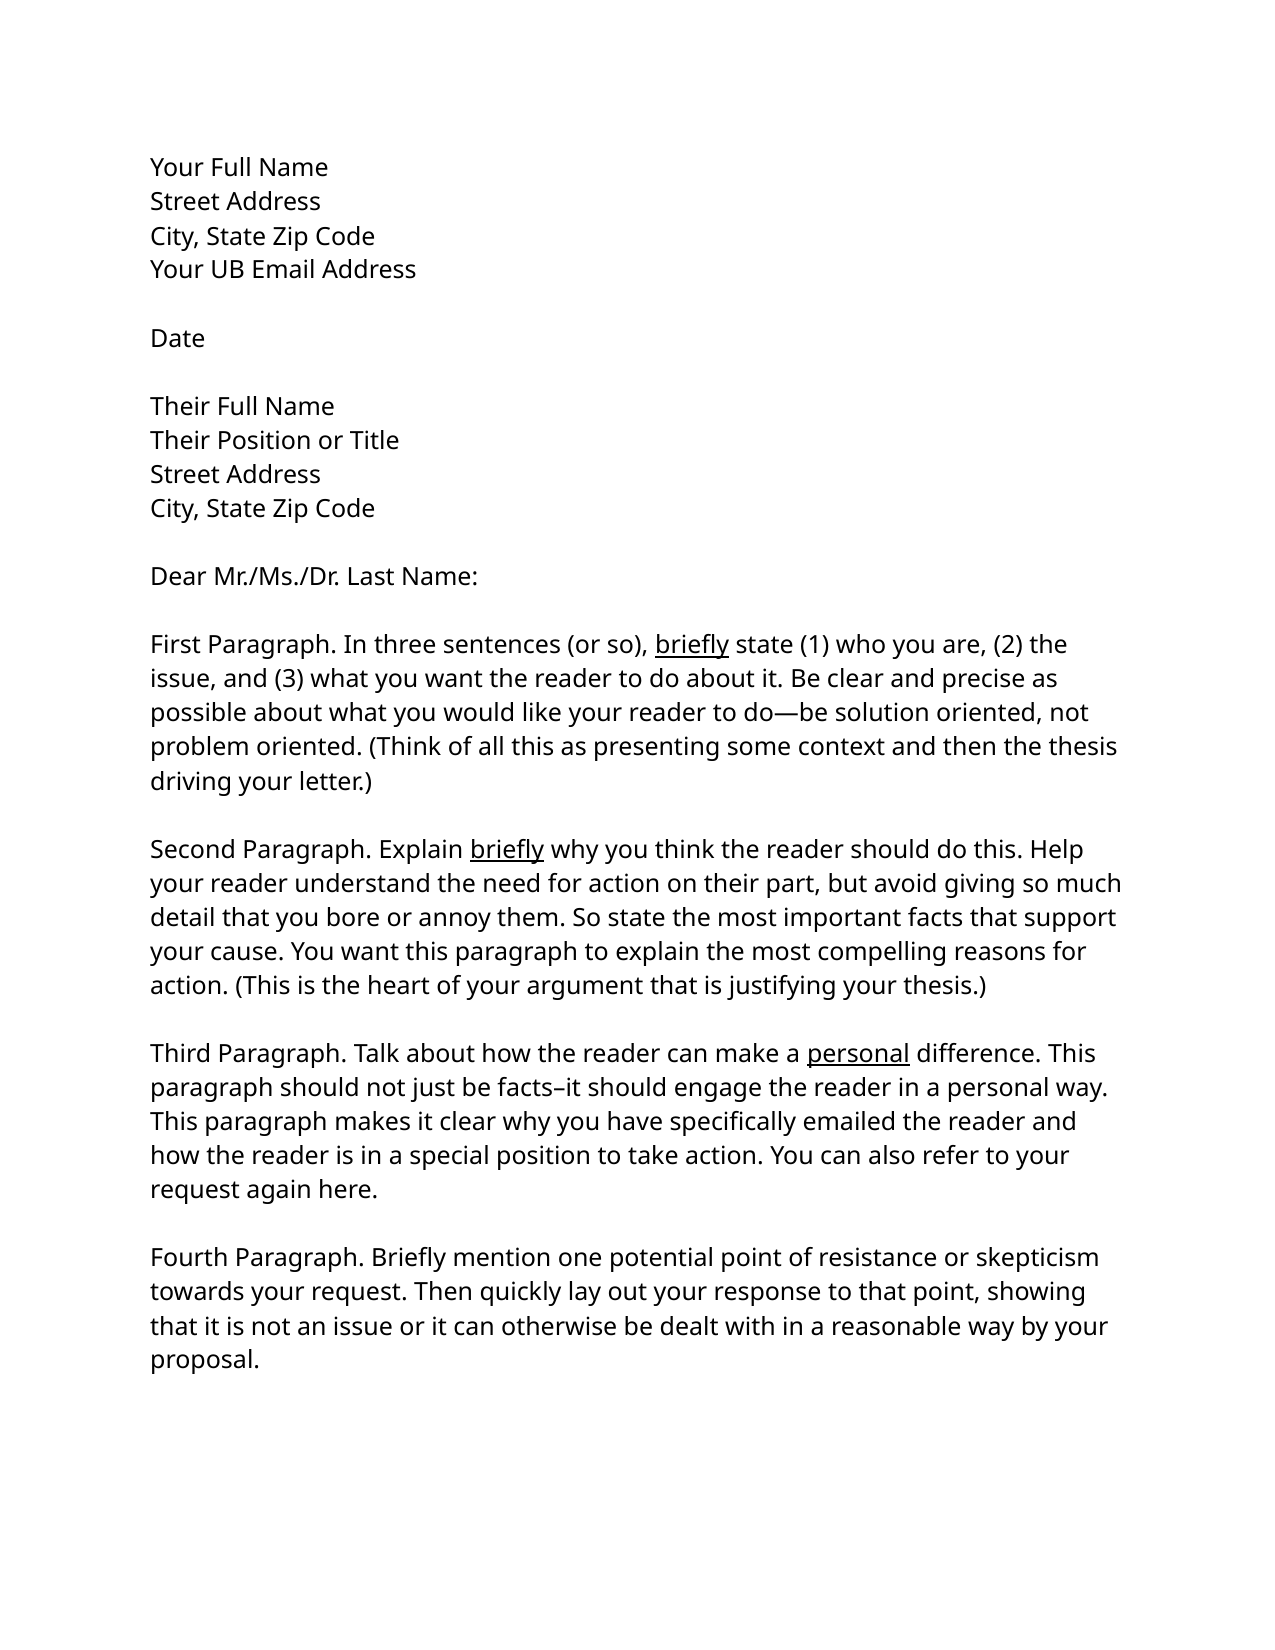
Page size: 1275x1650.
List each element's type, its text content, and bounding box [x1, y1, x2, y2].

text Street Address [150, 184, 1125, 218]
text Second Paragraph. Explain briefly why you think the reader should do this. Help your reader understand the need for action on their part, but avoid giving so much detail that you bore or annoy them. So state the most important facts that support your cause. You want this paragraph to explain the most compelling reasons for action. (This is the heart of your argument that is justifying your thesis.) [150, 831, 1125, 1002]
text Your Full Name [150, 150, 1125, 184]
text City, State Zip Code [150, 218, 1125, 252]
text Street Address [150, 457, 1125, 491]
text Your UB Email Address [150, 252, 1125, 286]
text Third Paragraph. Talk about how the reader can make a personal difference. This paragraph should not just be facts–it should engage the reader in a personal way. This paragraph makes it clear why you have specifically emailed the reader and how the reader is in a special position to take action. You can also refer to your request again here. [150, 1036, 1125, 1206]
text Dear Mr./Ms./Dr. Last Name: [150, 559, 1125, 593]
text First Paragraph. In three sentences (or so), briefly state (1) who you are, (2) the issue, and (3) what you want the reader to do about it. Be clear and precise as possible about what you would like your reader to do—be solution oriented, not problem oriented. (Think of all this as presenting some context and then the thesis driving your letter.) [150, 627, 1125, 797]
text City, State Zip Code [150, 491, 1125, 525]
text Their Full Name [150, 388, 1125, 422]
text Their Position or Title [150, 422, 1125, 457]
text Date [150, 320, 1125, 354]
text Fourth Paragraph. Briefly mention one potential point of resistance or skepticism towards your request. Then quickly lay out your response to that point, showing that it is not an issue or it can otherwise be dealt with in a reasonable way by your proposal. [150, 1240, 1125, 1376]
